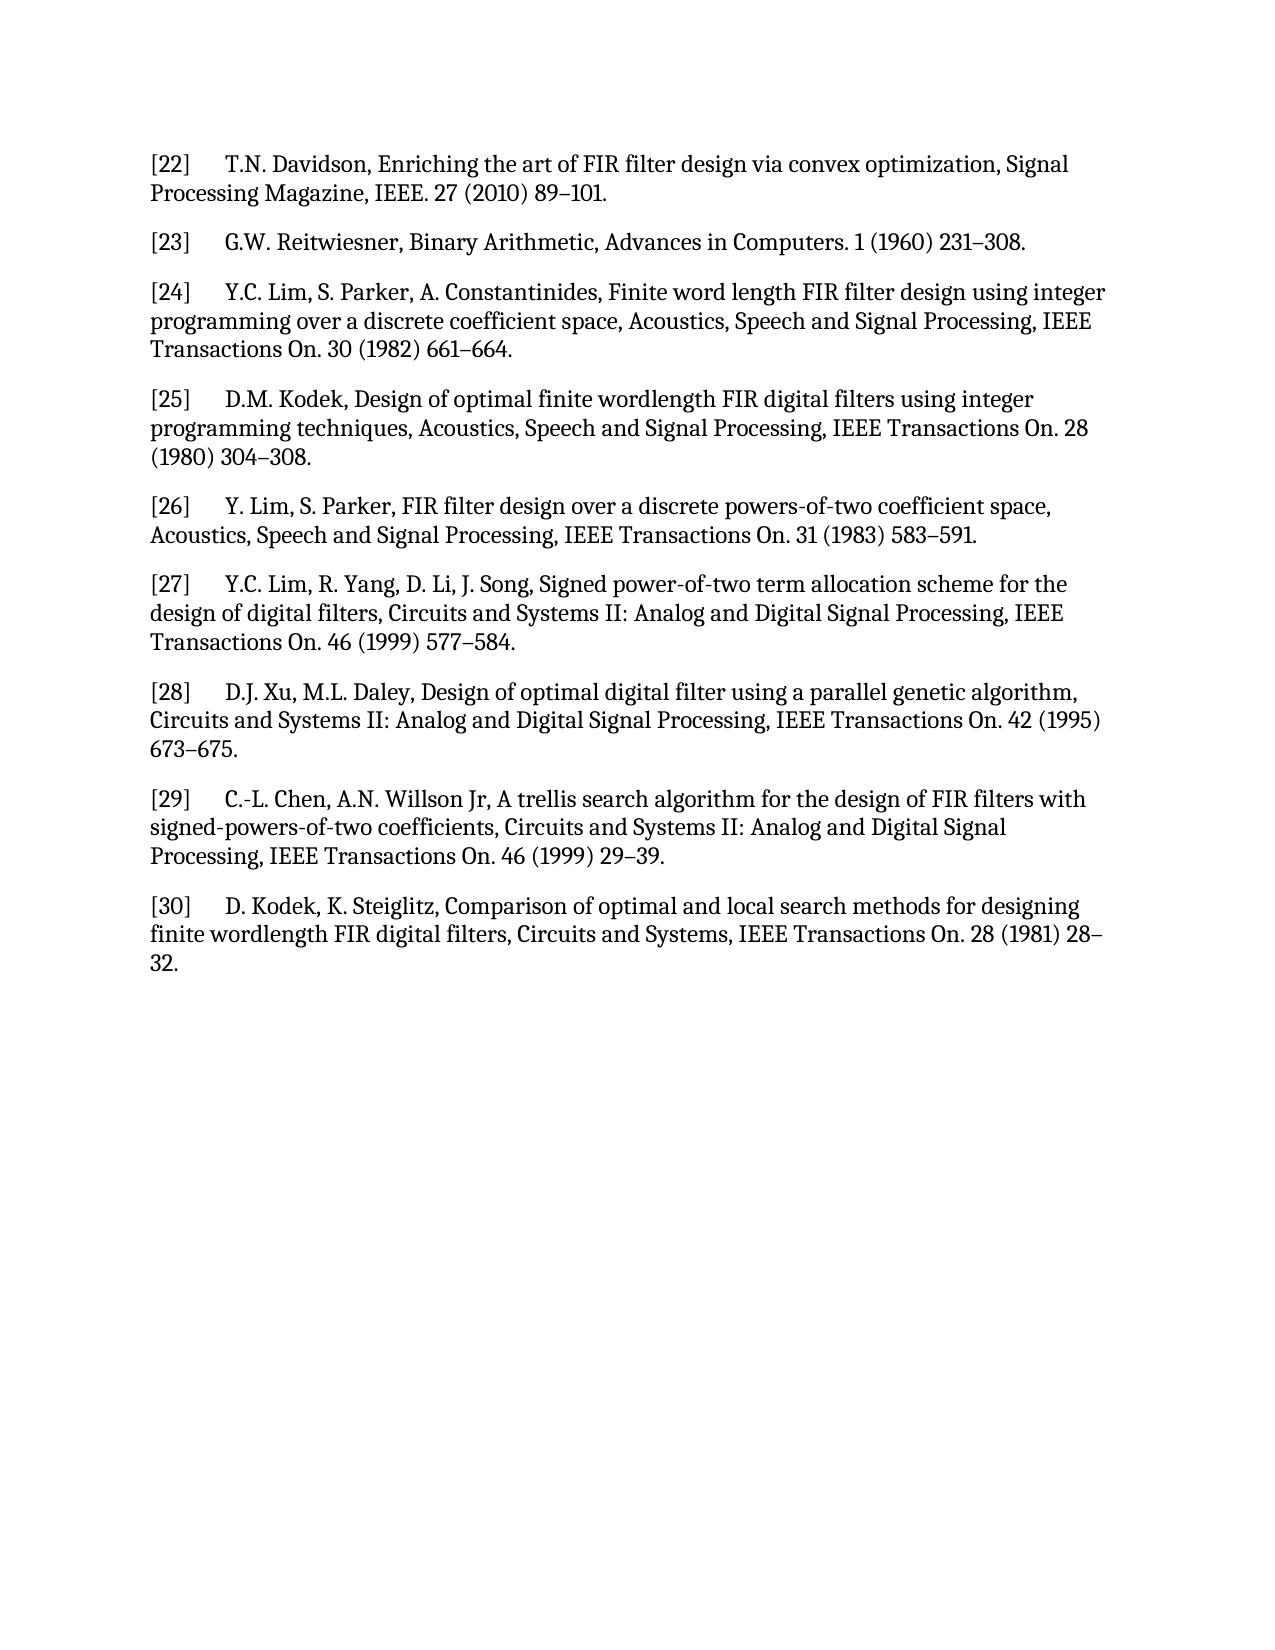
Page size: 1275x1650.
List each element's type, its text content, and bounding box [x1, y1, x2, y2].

text [28] D.J. Xu, M.L. Daley, Design of optimal digital filter using a parallel genetic algorithm, Circuits and Systems II: Analog and Digital Signal Processing, IEEE Transactions On. 42 (1995) 673–675. [150, 677, 1125, 764]
text [29] C.-L. Chen, A.N. Willson Jr, A trellis search algorithm for the design of FIR filters with signed-powers-of-two coefficients, Circuits and Systems II: Analog and Digital Signal Processing, IEEE Transactions On. 46 (1999) 29–39. [150, 784, 1125, 871]
text [22] T.N. Davidson, Enriching the art of FIR filter design via convex optimization, Signal Processing Magazine, IEEE. 27 (2010) 89–101. [150, 150, 1125, 207]
text [23] G.W. Reitwiesner, Binary Arithmetic, Advances in Computers. 1 (1960) 231–308. [150, 228, 1125, 257]
text [30] D. Kodek, K. Steiglitz, Comparison of optimal and local search methods for designing finite wordlength FIR digital filters, Circuits and Systems, IEEE Transactions On. 28 (1981) 28–32. [150, 892, 1125, 978]
text [25] D.M. Kodek, Design of optimal finite wordlength FIR digital filters using integer programming techniques, Acoustics, Speech and Signal Processing, IEEE Transactions On. 28 (1980) 304–308. [150, 385, 1125, 471]
text [27] Y.C. Lim, R. Yang, D. Li, J. Song, Signed power-of-two term allocation scheme for the design of digital filters, Circuits and Systems II: Analog and Digital Signal Processing, IEEE Transactions On. 46 (1999) 577–584. [150, 570, 1125, 657]
text [26] Y. Lim, S. Parker, FIR filter design over a discrete powers-of-two coefficient space, Acoustics, Speech and Signal Processing, IEEE Transactions On. 31 (1983) 583–591. [150, 492, 1125, 549]
text [24] Y.C. Lim, S. Parker, A. Constantinides, Finite word length FIR filter design using integer programming over a discrete coefficient space, Acoustics, Speech and Signal Processing, IEEE Transactions On. 30 (1982) 661–664. [150, 278, 1125, 364]
